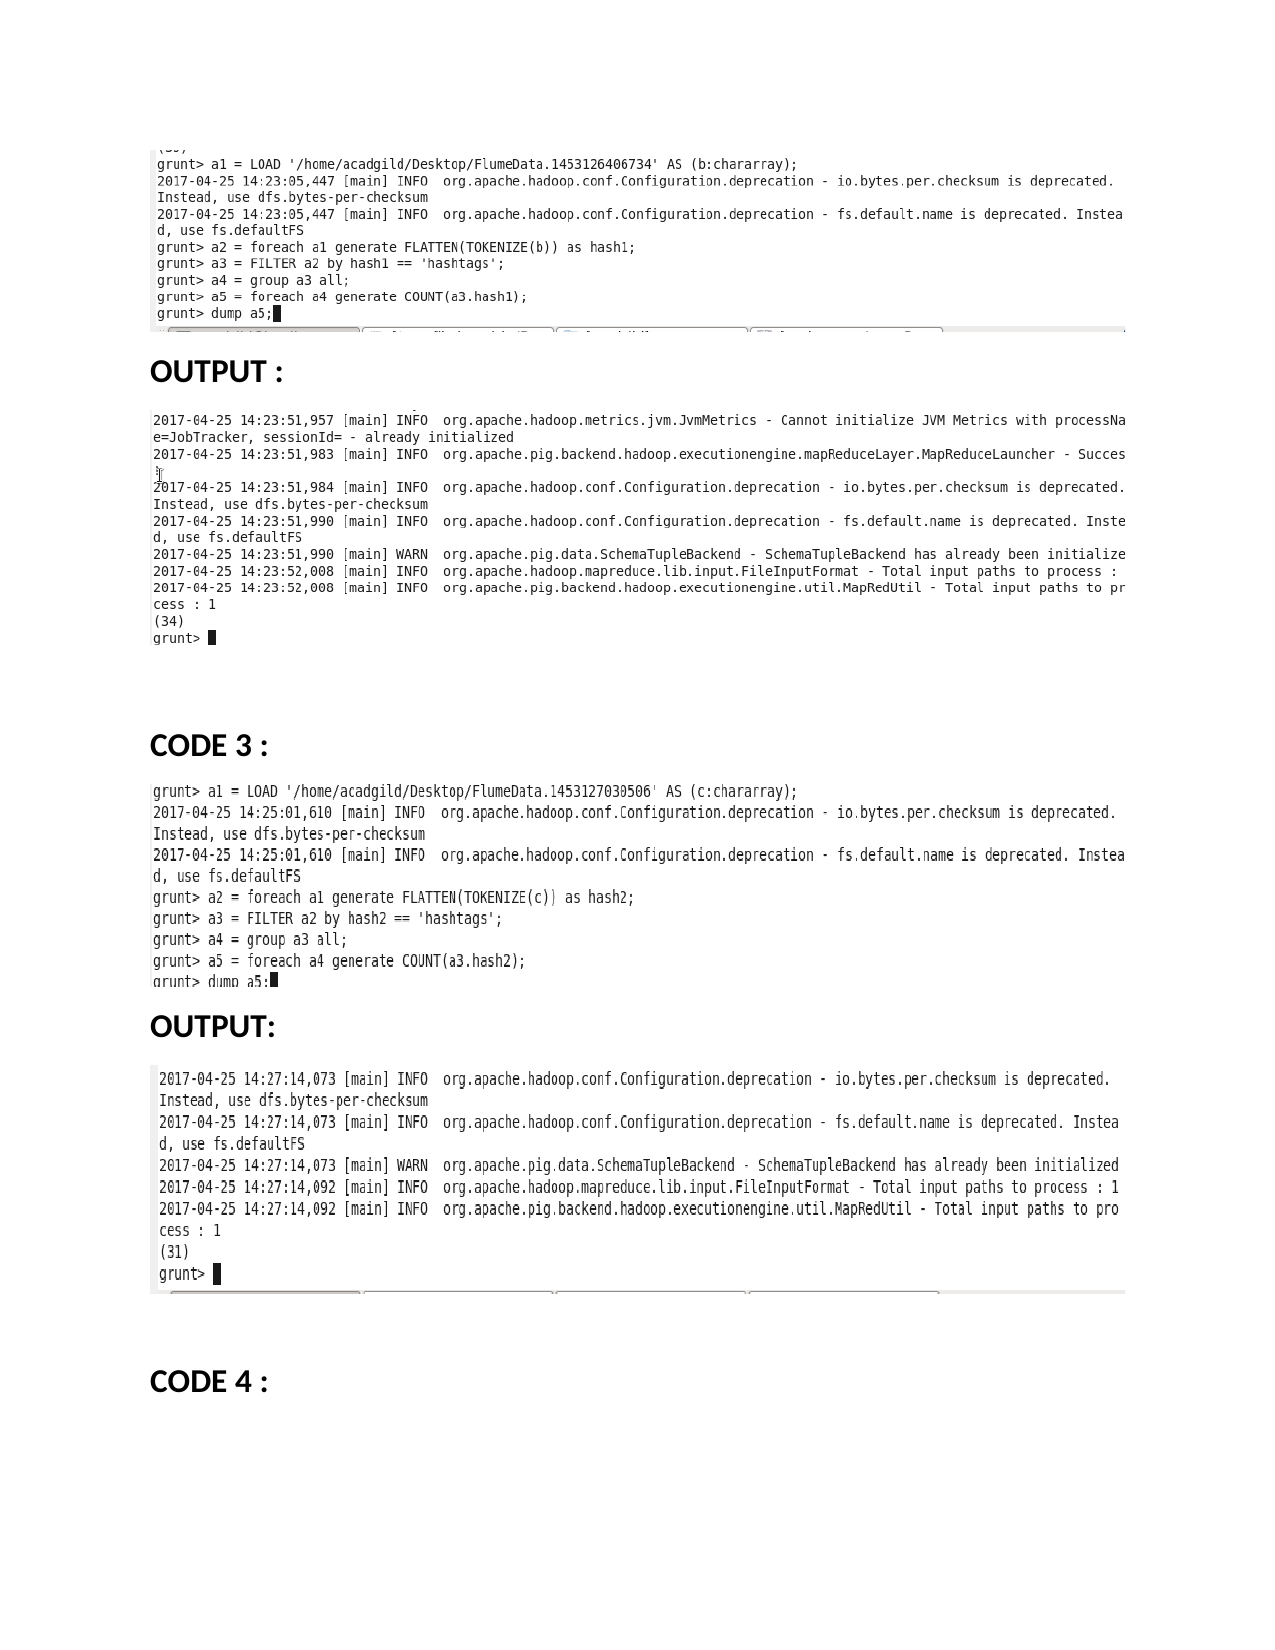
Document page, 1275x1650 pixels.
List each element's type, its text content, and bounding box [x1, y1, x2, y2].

text CODE 4 : [150, 1360, 1125, 1400]
text OUTPUT: [150, 1005, 1125, 1046]
picture [150, 784, 1125, 987]
picture [150, 1065, 1125, 1294]
picture [150, 150, 1125, 332]
picture [150, 410, 1125, 645]
text CODE 3 : [150, 724, 1125, 765]
text OUTPUT : [150, 350, 1125, 391]
